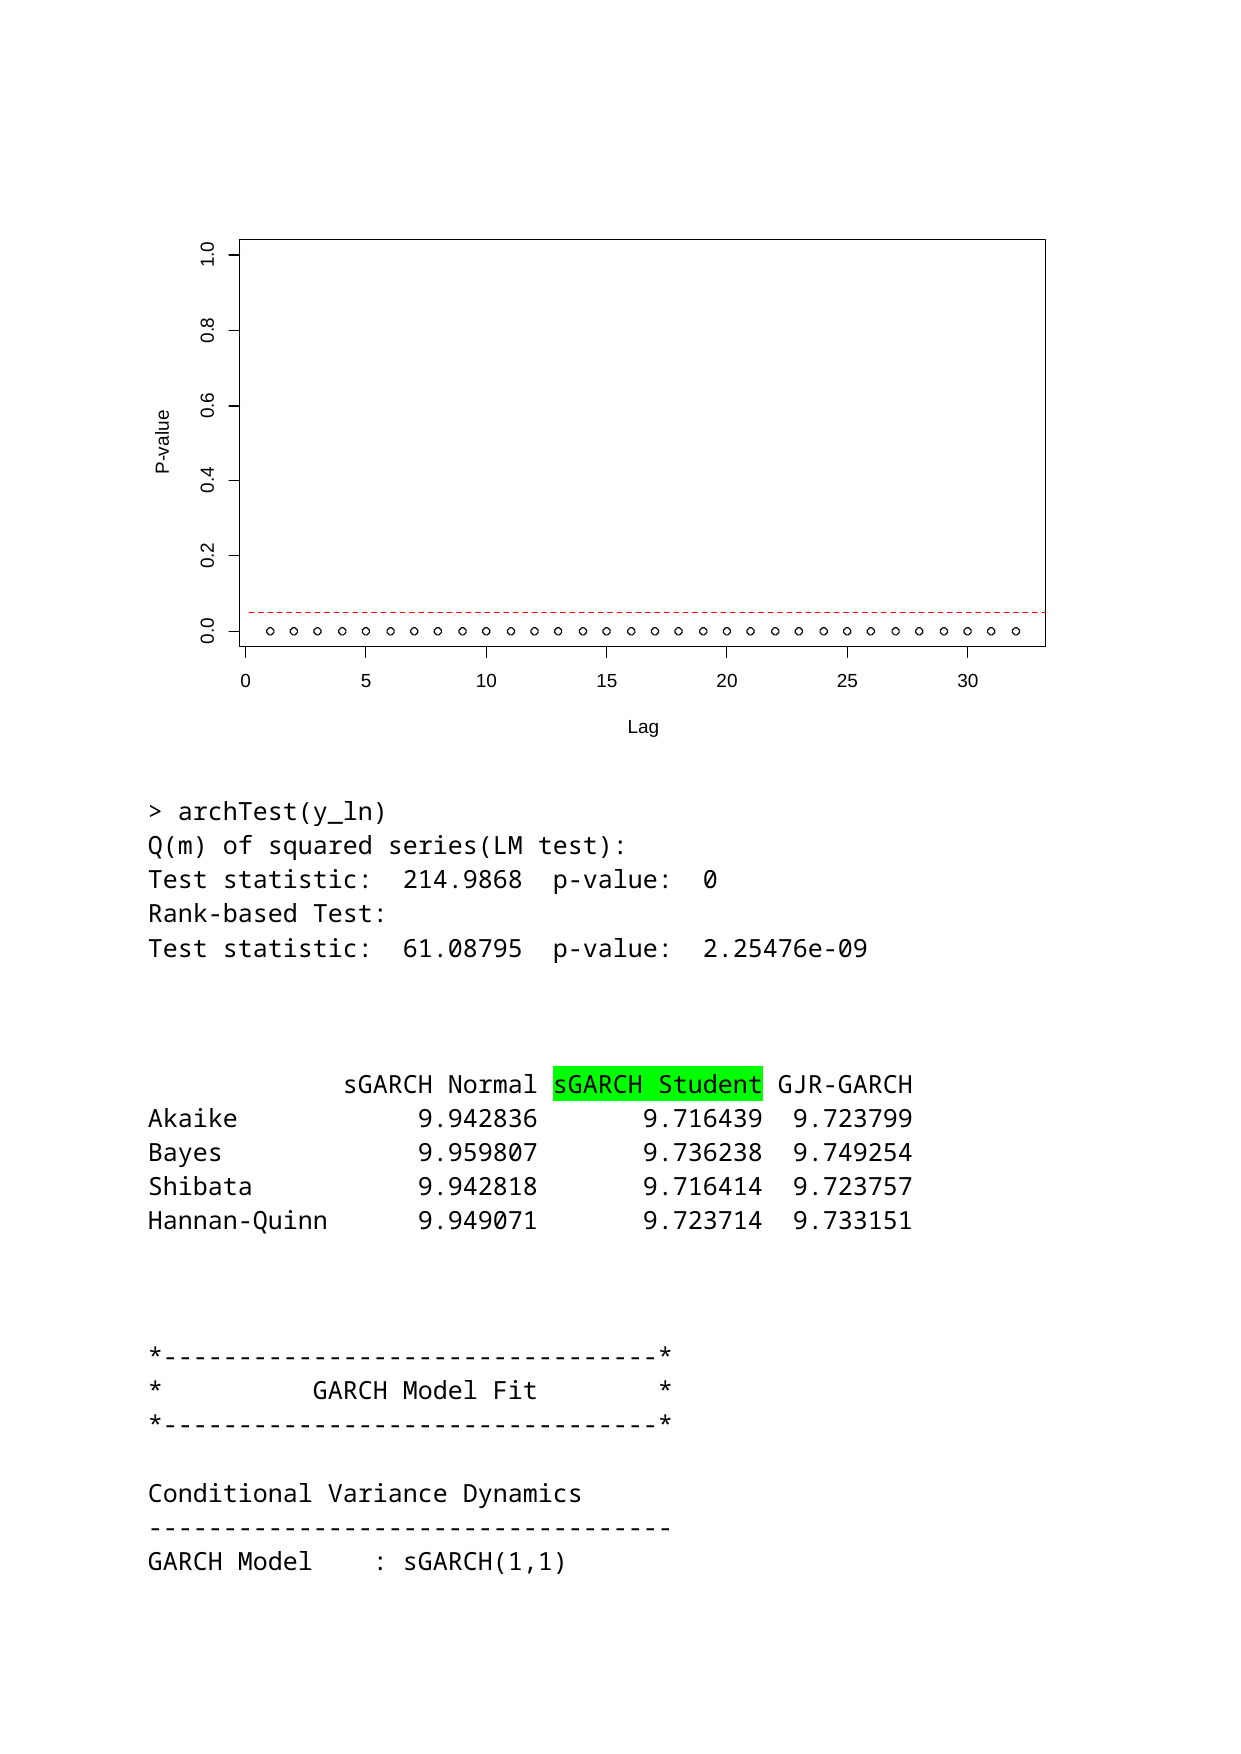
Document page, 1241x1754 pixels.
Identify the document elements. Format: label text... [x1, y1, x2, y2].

text *---------------------------------* [148, 1407, 1093, 1441]
text Q(m) of squared series(LM test): [148, 828, 1093, 862]
text ----------------------------------- [148, 1509, 1093, 1543]
text *---------------------------------* [148, 1339, 1093, 1373]
text Conditional Variance Dynamics [148, 1475, 1093, 1509]
text * GARCH Model Fit * [148, 1373, 1093, 1407]
text Shibata 9.942818 9.716414 9.723757 [148, 1169, 1093, 1203]
text Rank-based Test: [148, 896, 1093, 930]
text GARCH Model : sGARCH(1,1) [148, 1543, 1093, 1577]
text > archTest(y_ln) [148, 794, 1093, 828]
text Hannan-Quinn 9.949071 9.723714 9.733151 [148, 1203, 1093, 1237]
text sGARCH Normal sGARCH Student GJR-GARCH [763, 1066, 1093, 1101]
text Test statistic: 214.9868 p-value: 0 [148, 862, 1093, 896]
text Bayes 9.959807 9.736238 9.749254 [148, 1134, 1093, 1169]
text sGARCH Normal sGARCH Student GJR-GARCH [148, 1066, 553, 1101]
text Akaike 9.942836 9.716439 9.723799 [148, 1101, 1093, 1134]
text Test statistic: 61.08795 p-value: 2.25476e-09 [148, 930, 1093, 964]
